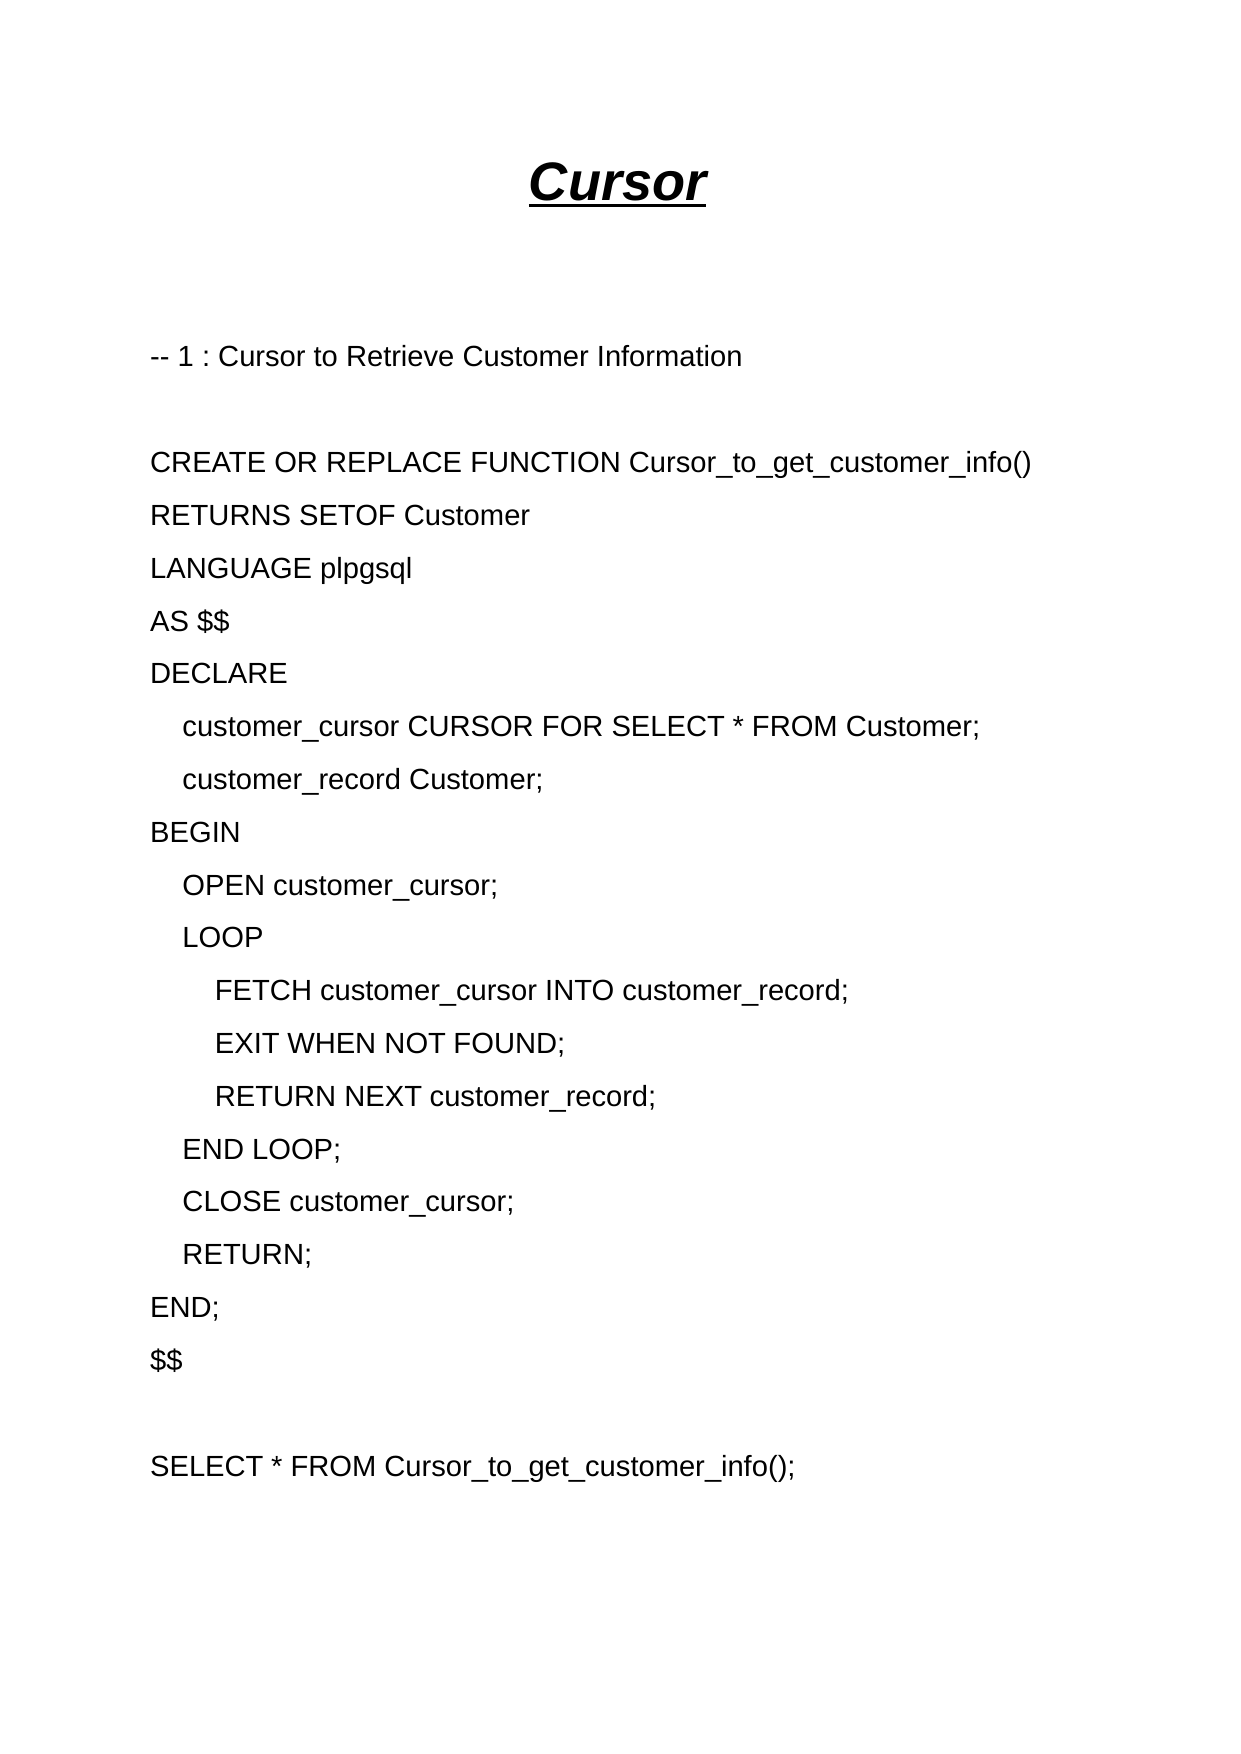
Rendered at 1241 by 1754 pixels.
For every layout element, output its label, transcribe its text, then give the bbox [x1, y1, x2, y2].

text customer_cursor CURSOR FOR SELECT * FROM Customer; [150, 709, 1090, 743]
text RETURN; [150, 1237, 1090, 1271]
text DECLARE [150, 656, 1090, 690]
text CREATE OR REPLACE FUNCTION Cursor_to_get_customer_info() [150, 445, 1090, 479]
text LANGUAGE plpgsql [150, 551, 1090, 584]
text END LOOP; [150, 1132, 1090, 1165]
text RETURN NEXT customer_record; [150, 1079, 1090, 1112]
text AS $$ [150, 603, 1090, 637]
text FETCH customer_cursor INTO customer_record; [150, 973, 1090, 1007]
text EXIT WHEN NOT FOUND; [150, 1026, 1090, 1059]
text CLOSE customer_cursor; [150, 1184, 1090, 1218]
text SELECT * FROM Cursor_to_get_customer_info(); [150, 1448, 1090, 1482]
text END; [150, 1290, 1090, 1324]
text OPEN customer_cursor; [150, 868, 1090, 901]
text customer_record Customer; [150, 762, 1090, 796]
text LOOP [150, 920, 1090, 954]
text -- 1 : Cursor to Retrieve Customer Information [150, 339, 1090, 373]
text RETURNS SETOF Customer [150, 498, 1090, 531]
text Cursor [150, 150, 1090, 212]
text $$ [150, 1343, 1090, 1376]
text BEGIN [150, 815, 1090, 848]
